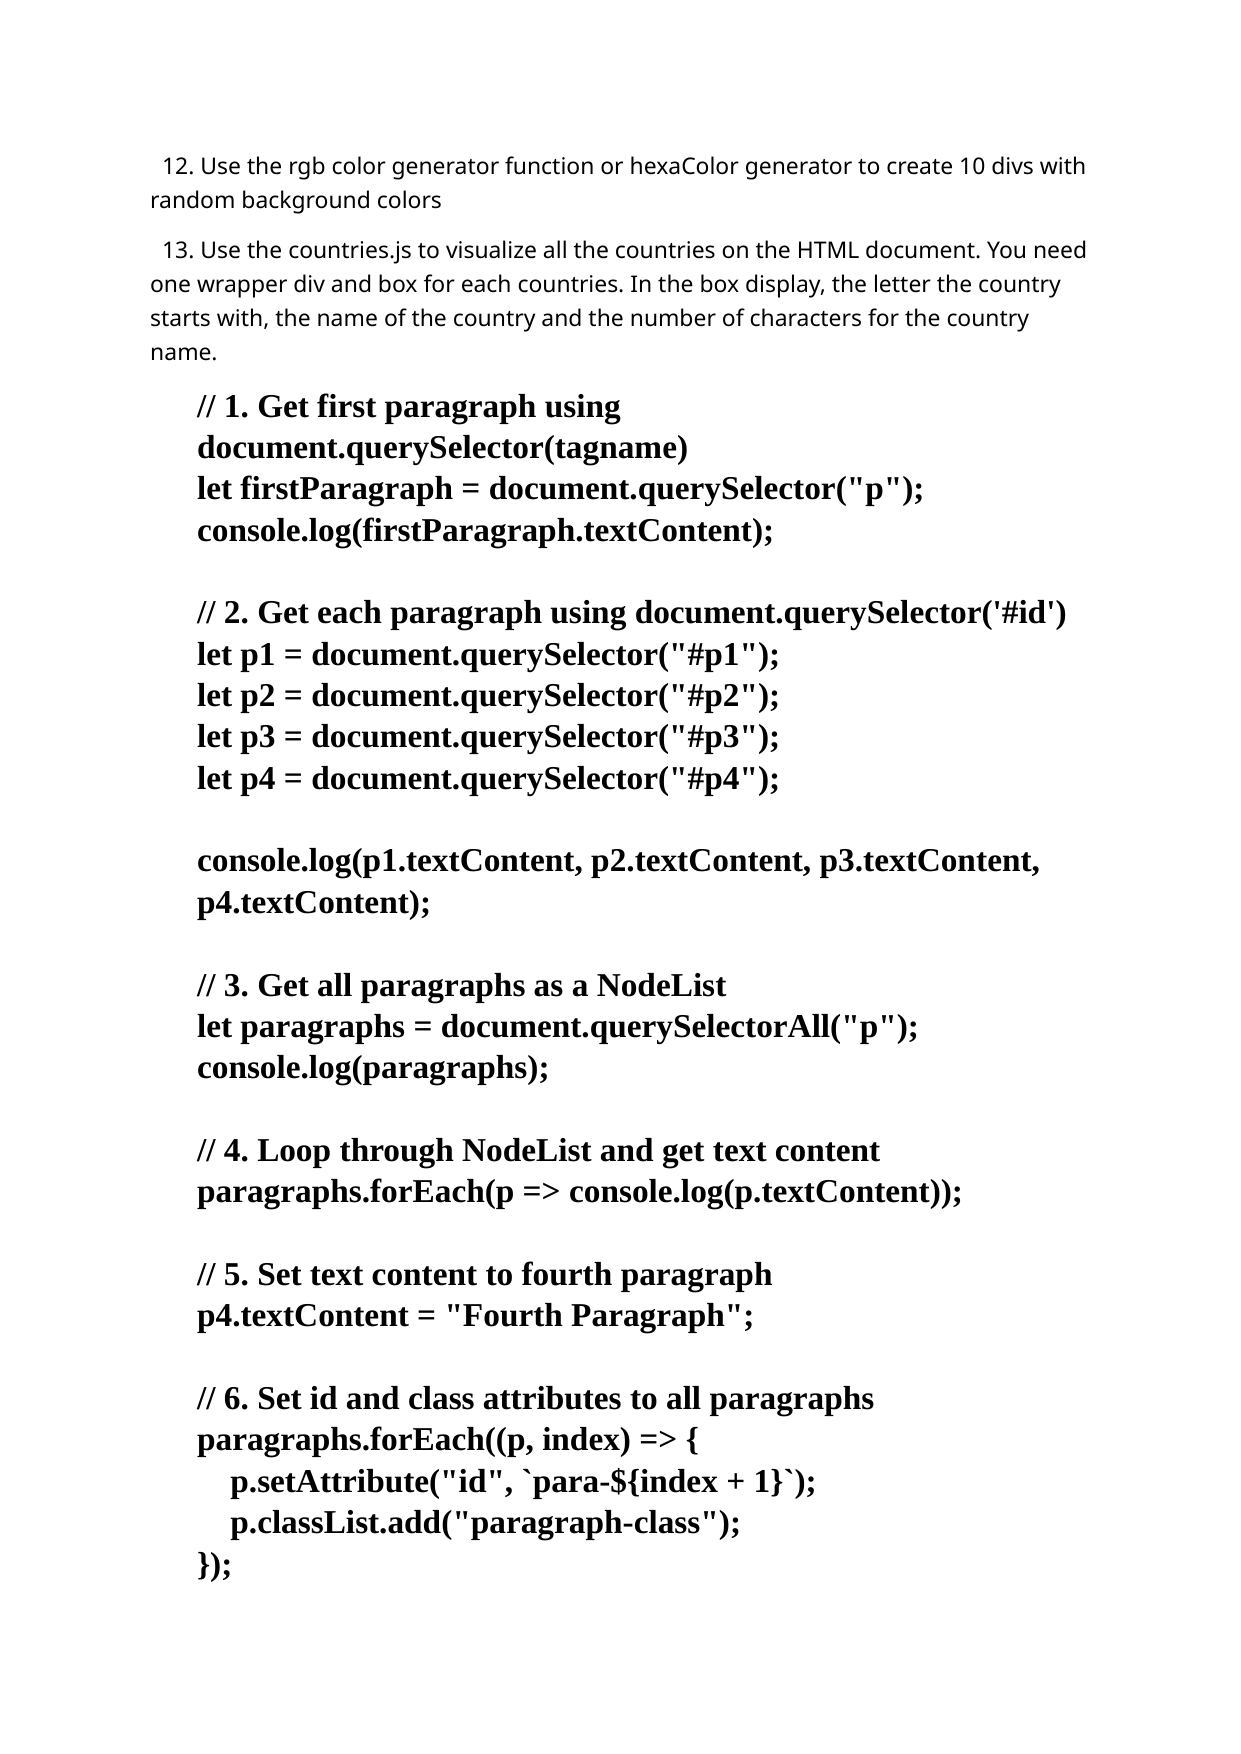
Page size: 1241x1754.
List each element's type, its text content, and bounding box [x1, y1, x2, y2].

list // 2. Get each paragraph using document.querySelector('#id') [197, 593, 1090, 631]
list let p1 = document.querySelector("#p1"); [197, 634, 1090, 672]
list paragraphs.forEach((p, index) => { [197, 1420, 1090, 1458]
list let p3 = document.querySelector("#p3"); [197, 717, 1090, 755]
list p.classList.add("paragraph-class"); [197, 1502, 1090, 1541]
list console.log(paragraphs); [197, 1047, 1090, 1086]
list let p2 = document.querySelector("#p2"); [197, 675, 1090, 714]
list paragraphs.forEach(p => console.log(p.textContent)); [197, 1172, 1090, 1210]
list console.log(p1.textContent, p2.textContent, p3.textContent, p4.textContent); [197, 841, 1090, 920]
list // 3. Get all paragraphs as a NodeList [197, 965, 1090, 1003]
text 13. Use the countries.js to visualize all the countries on the HTML document. You need one wrapper div and box for each countries. In the box display, the letter the country starts with, the name of the country and the number of characters for the country name. [150, 234, 1090, 367]
list }); [197, 1544, 1090, 1582]
list p.setAttribute("id", `para-${index + 1}`); [197, 1461, 1090, 1499]
text 12. Use the rgb color generator function or hexaColor generator to create 10 divs with random background colors [150, 150, 1090, 215]
list let paragraphs = document.querySelectorAll("p"); [197, 1006, 1090, 1044]
list // 5. Set text content to fourth paragraph [197, 1254, 1090, 1293]
list // 1. Get first paragraph using document.querySelector(tagname) [197, 386, 1090, 466]
list p4.textContent = "Fourth Paragraph"; [197, 1296, 1090, 1334]
list let p4 = document.querySelector("#p4"); [197, 758, 1090, 796]
list // 4. Loop through NodeList and get text content [197, 1130, 1090, 1168]
list let firstParagraph = document.querySelector("p"); [197, 468, 1090, 507]
list // 6. Set id and class attributes to all paragraphs [197, 1378, 1090, 1417]
list console.log(firstParagraph.textContent); [197, 510, 1090, 548]
